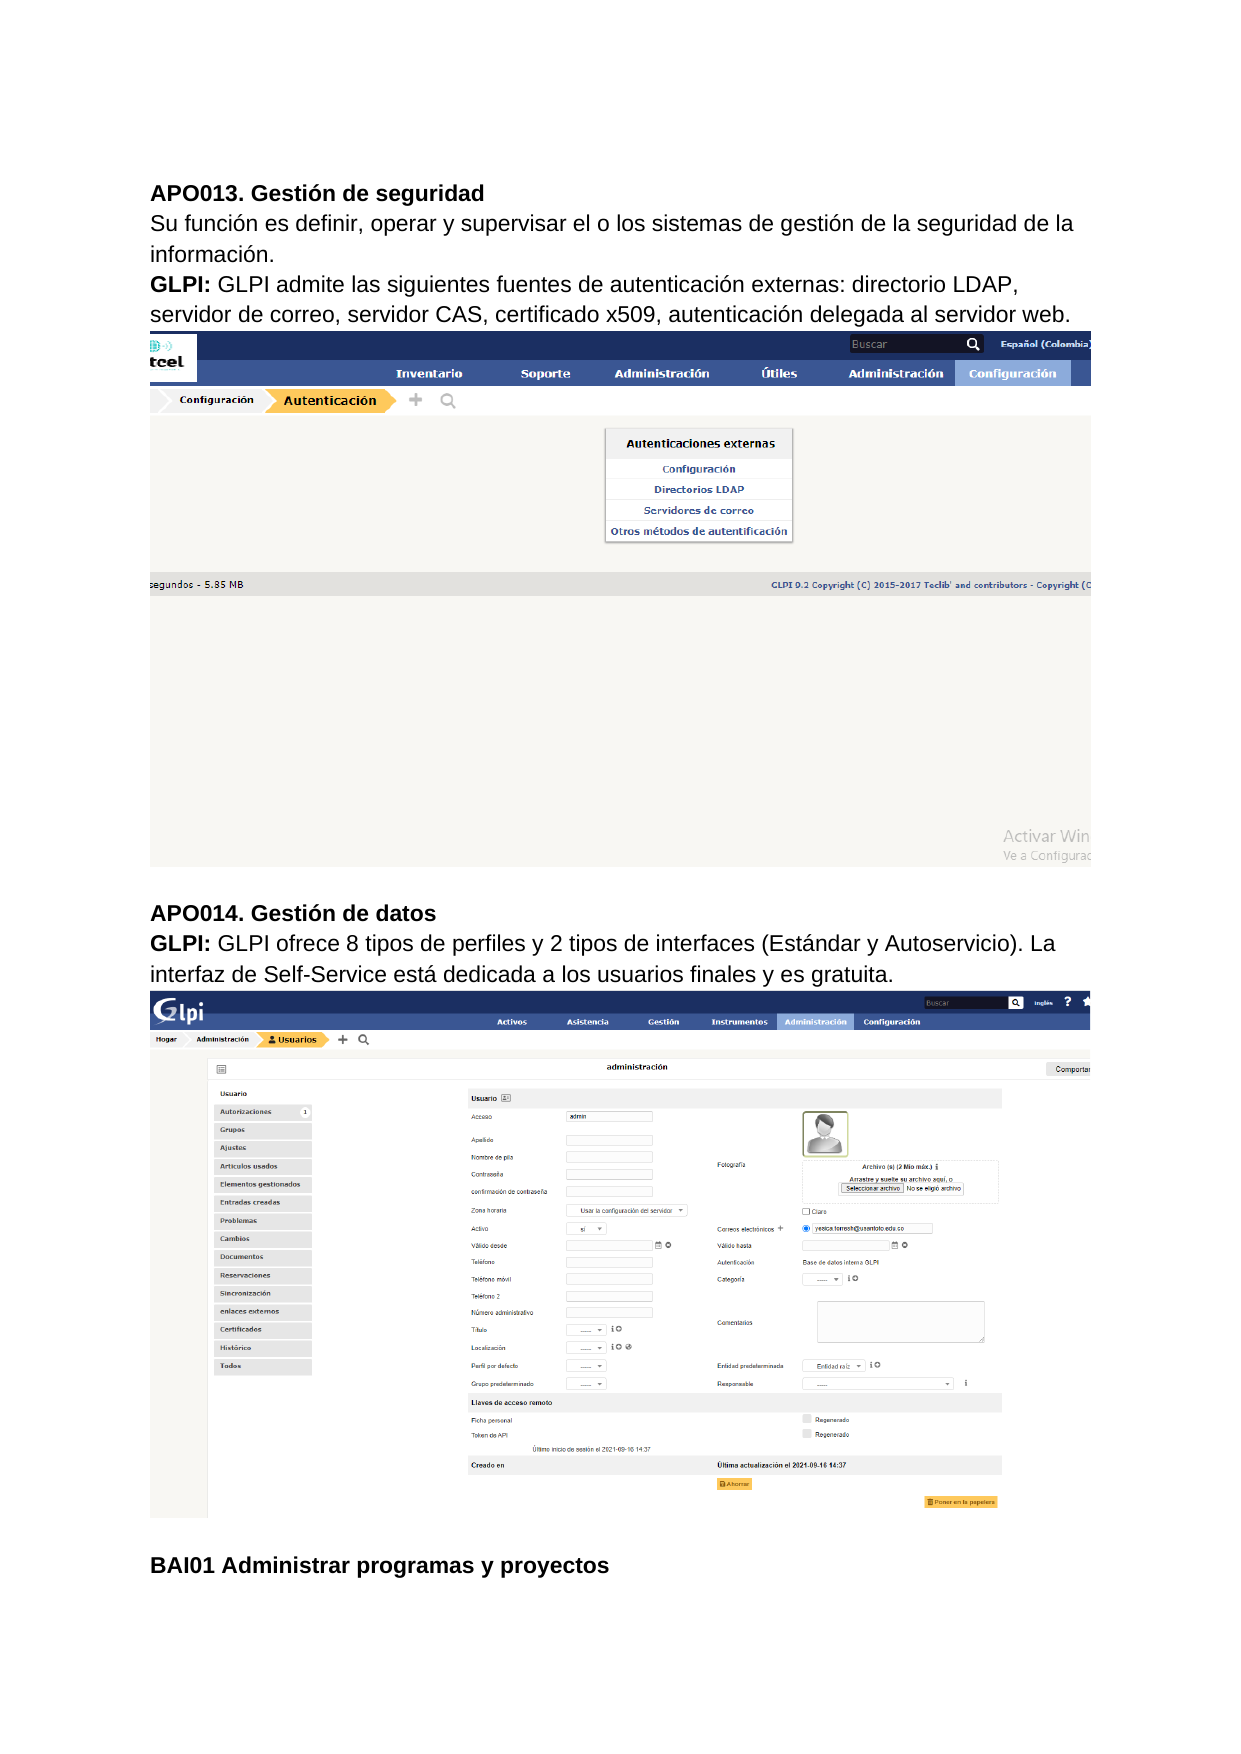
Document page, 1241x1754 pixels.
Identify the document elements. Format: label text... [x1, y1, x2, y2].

picture [150, 990, 1091, 1518]
text Su función es definir, operar y supervisar el o los sistemas de gestión de la seguridad de la información. [150, 210, 1090, 267]
picture [150, 331, 1091, 867]
text BAI01 Administrar programas y proyectos [150, 1552, 1090, 1578]
text GLPI: GLPI admite las siguientes fuentes de autenticación externas: directorio LDAP, servidor de correo, servidor CAS, certificado x509, autenticación delegada al servidor web. [150, 271, 1090, 327]
text APO014. Gestión de datos [150, 900, 1090, 926]
text GLPI: GLPI ofrece 8 tipos de perfiles y 2 tipos de interfaces (Estándar y Autoservicio). La interfaz de Self-Service está dedicada a los usuarios finales y es gratuita. [150, 930, 1090, 987]
text APO013. Gestión de seguridad [150, 180, 1090, 207]
